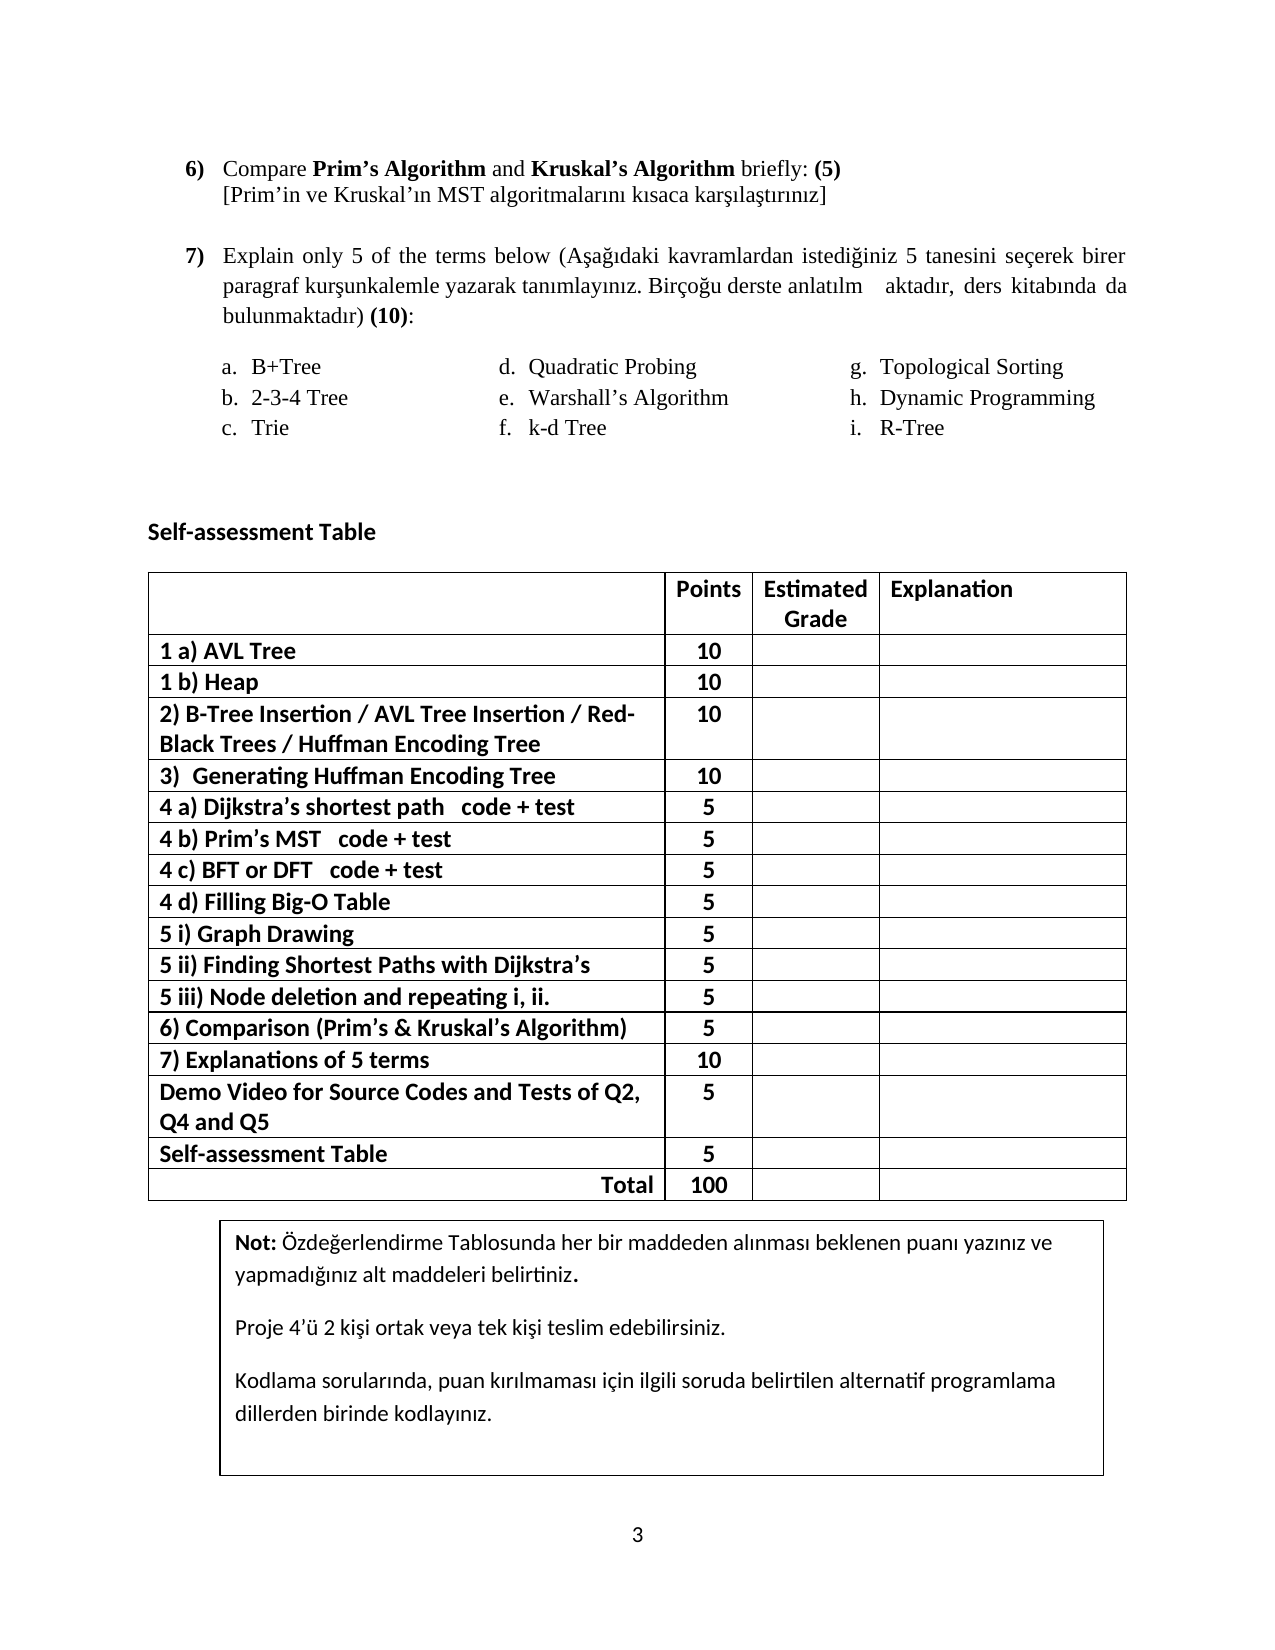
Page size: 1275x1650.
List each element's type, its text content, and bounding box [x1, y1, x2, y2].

table_cell [880, 698, 1126, 759]
table_cell [880, 760, 1126, 791]
table_cell 10 [666, 760, 752, 791]
list B+Tree [221, 353, 425, 380]
table_cell 5 [666, 823, 752, 854]
table_cell [753, 1076, 879, 1137]
table_cell [753, 886, 879, 917]
table_cell 2) B-Tree Insertion / AVL Tree Insertion / Red-Black Trees / Huffman Encoding Tree [149, 698, 664, 759]
table_cell [880, 666, 1126, 697]
table_cell [880, 1138, 1126, 1168]
table_cell [753, 1138, 879, 1168]
table_cell 10 [666, 666, 752, 697]
table_cell 5 [666, 792, 752, 822]
table_cell Generating Huffman Encoding Tree [149, 760, 664, 791]
table_cell [753, 1013, 879, 1043]
table_header Estimated Grade [753, 573, 879, 634]
table_cell 5 [666, 949, 752, 980]
list Dynamic Programming [850, 383, 1127, 410]
list Topological Sorting [850, 353, 1190, 380]
table_cell [880, 1076, 1126, 1137]
table_cell 1 a) AVL Tree [149, 635, 664, 665]
table_cell [753, 1169, 879, 1200]
table_cell 5 [666, 1076, 752, 1137]
table_cell 6) Comparison (Prim’s & Kruskal’s Algorithm) [149, 1013, 664, 1043]
list Quadratic Probing [499, 353, 776, 380]
table_cell [753, 855, 879, 885]
table_header Explanation [880, 573, 1126, 634]
table_cell Total [149, 1169, 664, 1200]
list Explain only 5 of the terms below (Aşağıdaki kavramlardan istediğiniz 5 tanesini seçerek birer paragraf kurşunkalemle yazarak tanımlayınız. Birçoğu derste anlatılm aktadır, ders kitabında da bulunmaktadır) (10): [185, 242, 1127, 329]
table_cell 4 c) BFT or DFT code + test [149, 855, 664, 885]
table_cell [753, 981, 879, 1011]
table_cell 4 a) Dijkstra’s shortest path code + test [149, 792, 664, 822]
table_cell [753, 949, 879, 980]
table_cell [880, 1044, 1126, 1074]
table_cell [753, 918, 879, 948]
list [Prim’in ve Kruskal’ın MST algoritmalarını kısaca karşılaştırınız] [223, 181, 1127, 208]
list Trie [221, 414, 425, 440]
text Self-assessment Table [148, 516, 1127, 546]
table_cell 4 d) Filling Big-O Table [149, 886, 664, 917]
table_cell [880, 1169, 1126, 1200]
table_cell [753, 635, 879, 665]
table_header [149, 573, 664, 634]
list Warshall’s Algorithm [499, 383, 776, 410]
table_header Points [666, 573, 752, 634]
table_cell 1 b) Heap [149, 666, 664, 697]
table_cell 10 [666, 635, 752, 665]
table_cell [753, 760, 879, 791]
table_cell [753, 698, 879, 759]
table_cell 7) Explanations of 5 terms [149, 1044, 664, 1074]
table_cell [880, 886, 1126, 917]
table_cell [880, 918, 1126, 948]
table_cell 5 [666, 855, 752, 885]
table_cell [753, 666, 879, 697]
table_cell 5 iii) Node deletion and repeating i, ii. [149, 981, 664, 1011]
table_cell 5 [666, 1138, 752, 1168]
table_cell 5 [666, 981, 752, 1011]
table_cell 10 [666, 698, 752, 759]
table_cell [880, 981, 1126, 1011]
table_cell [880, 855, 1126, 885]
table_cell 5 i) Graph Drawing [149, 918, 664, 948]
list Compare Prim’s Algorithm and Kruskal’s Algorithm briefly: (5) [185, 155, 1127, 181]
table_cell [880, 949, 1126, 980]
table_cell Self-assessment Table [149, 1138, 664, 1168]
table_cell 5 [666, 1013, 752, 1043]
table_cell [880, 823, 1126, 854]
table_cell [753, 823, 879, 854]
table_cell 100 [666, 1169, 752, 1200]
table_cell 4 b) Prim’s MST code + test [149, 823, 664, 854]
table_cell 10 [666, 1044, 752, 1074]
table_cell 5 [666, 886, 752, 917]
table_cell 5 ii) Finding Shortest Paths with Dijkstra’s [149, 949, 664, 980]
table_cell 5 [666, 918, 752, 948]
list k-d Tree [499, 414, 776, 440]
list R-Tree [850, 414, 1127, 440]
table_cell [753, 792, 879, 822]
table_cell [880, 635, 1126, 665]
table_cell [753, 1044, 879, 1074]
table_cell [880, 792, 1126, 822]
table_cell Demo Video for Source Codes and Tests of Q2, Q4 and Q5 [149, 1076, 664, 1137]
table_cell [880, 1013, 1126, 1043]
list 2-3-4 Tree [221, 383, 425, 410]
